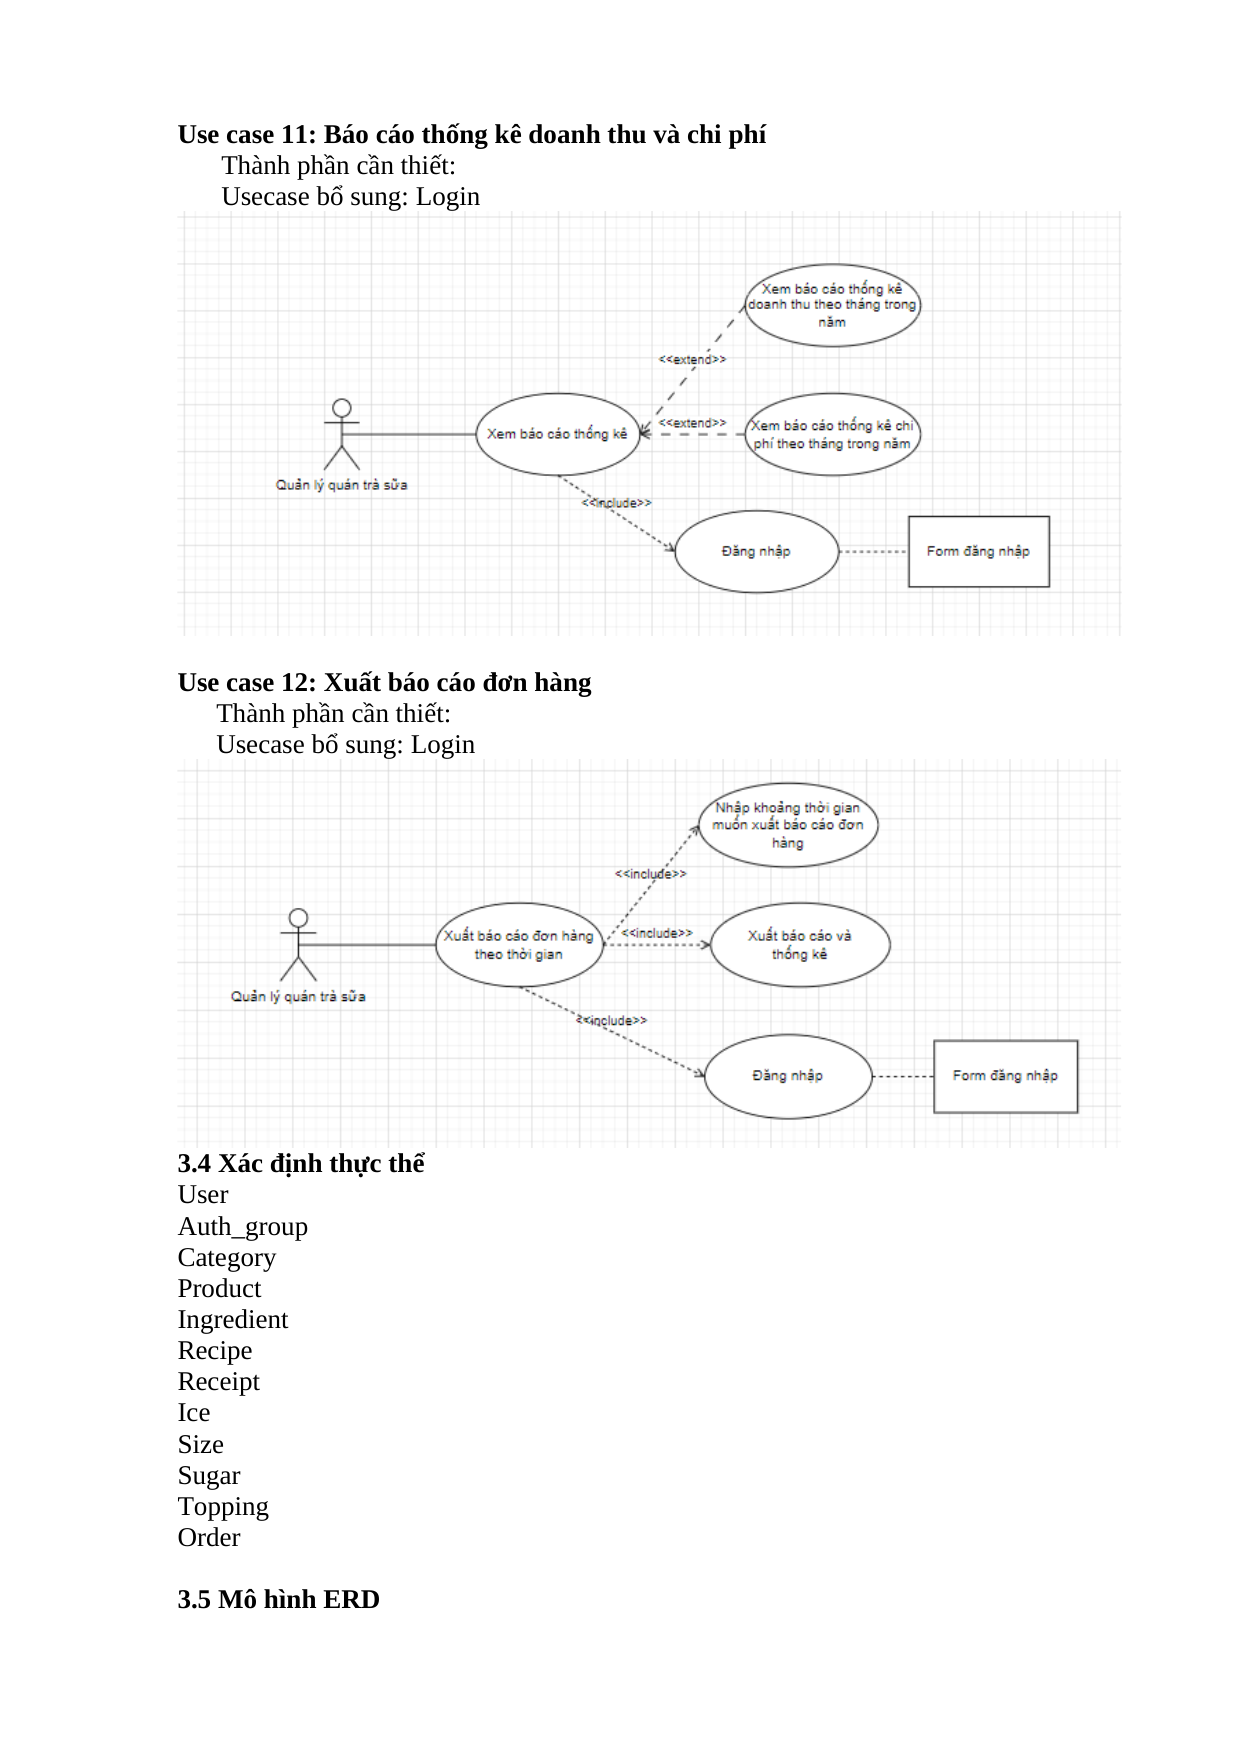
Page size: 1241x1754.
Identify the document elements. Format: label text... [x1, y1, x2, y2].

list Product [177, 1272, 1122, 1303]
list Recipe [177, 1334, 1122, 1365]
list Thành phần cần thiết: [221, 149, 1122, 180]
list Sugar [177, 1459, 1122, 1490]
list 3.4 Xác định thực thể [177, 1148, 1122, 1178]
list Thành phần cần thiết: [216, 697, 1122, 728]
list Usecase bổ sung: Login [216, 728, 1122, 759]
list Order [177, 1521, 1122, 1552]
list 3.5 Mô hình ERD [177, 1583, 1122, 1614]
picture [177, 759, 1122, 1148]
list User [177, 1178, 1122, 1210]
text Use case 12: Xuất báo cáo đơn hàng [177, 666, 1122, 697]
text Use case 11: Báo cáo thống kê doanh thu và chi phí [177, 118, 1122, 149]
list Usecase bổ sung: Login [221, 180, 1122, 211]
list Size [177, 1428, 1122, 1459]
picture [177, 211, 1122, 636]
list Auth_group [177, 1210, 1122, 1241]
list Category [177, 1241, 1122, 1272]
list Receipt [177, 1365, 1122, 1397]
list Topping [177, 1490, 1122, 1521]
list Ingredient [177, 1303, 1122, 1334]
list Ice [177, 1397, 1122, 1428]
